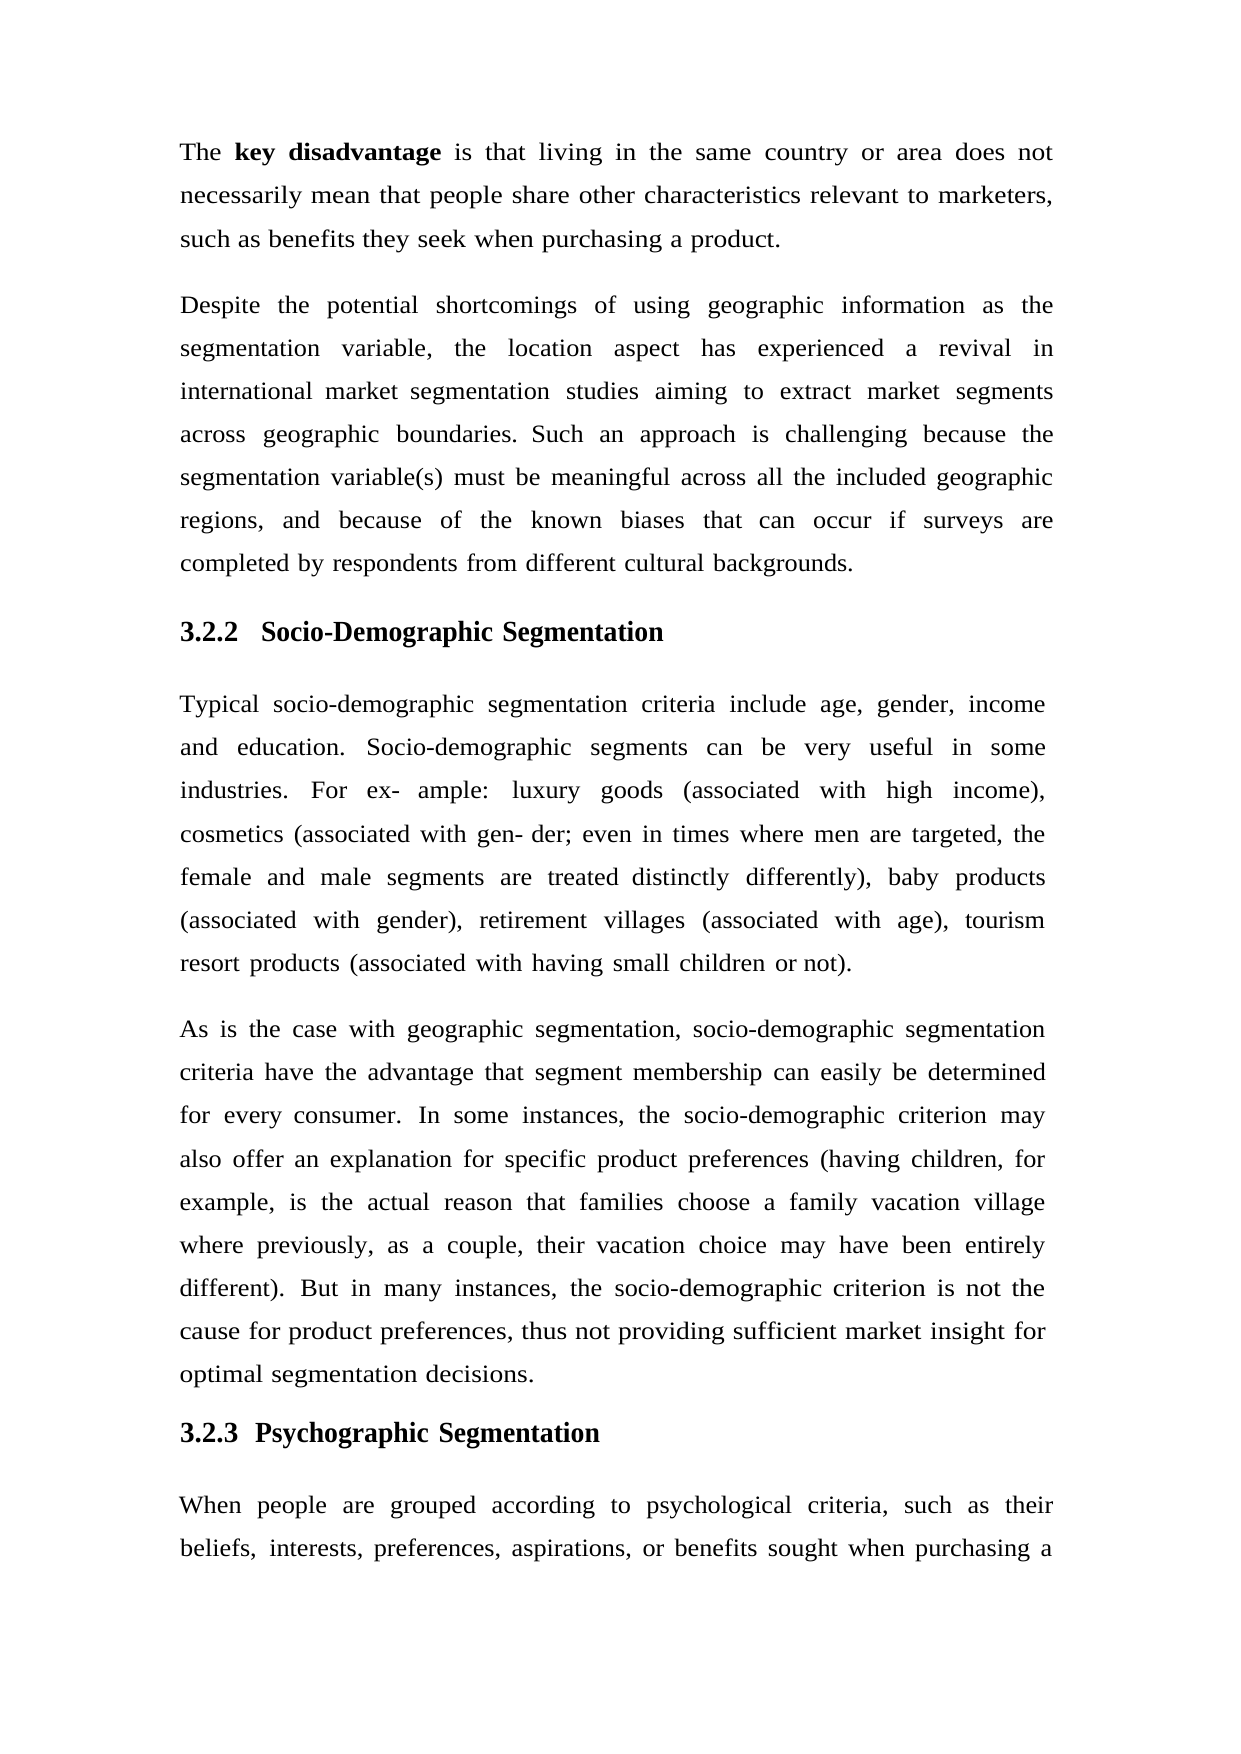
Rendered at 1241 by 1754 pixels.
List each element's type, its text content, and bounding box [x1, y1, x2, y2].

text Despite the potential shortcomings of using geographic information as the segmentation variable, the location aspect has experienced a revival in international market segmentation studies aiming to extract market segments across geographic boundaries. Such an approach is challenging because the segmentation variable(s) must be meaningful across all the included geographic regions, and because of the known biases that can occur if surveys are completed by respondents from different cultural backgrounds. [180, 290, 1053, 577]
text The key disadvantage is that living in the same country or area does not necessarily mean that people share other characteristics relevant to marketers, such as benefits they seek when purchasing a product. [179, 137, 1053, 252]
text Typical socio-demographic segmentation criteria include age, gender, income and education. Socio-demographic segments can be very useful in some industries. For ex- ample: luxury goods (associated with high income), cosmetics (associated with gen- der; even in times where men are targeted, the female and male segments are treated distinctly differently), baby products (associated with gender), retirement villages (associated with age), tourism resort products (associated with having small children or not). [179, 689, 1046, 977]
subtitle Psychographic Segmentation [180, 1415, 1192, 1448]
list Socio-Demographic Segmentation [180, 614, 1053, 648]
text As is the case with geographic segmentation, socio-demographic segmentation criteria have the advantage that segment membership can easily be determined for every consumer. In some instances, the socio-demographic criterion may also offer an explanation for specific product preferences (having children, for example, is the actual reason that families choose a family vacation village where previously, as a couple, their vacation choice may have been entirely different). But in many instances, the socio-demographic criterion is not the cause for product preferences, thus not providing sufficient market insight for optimal segmentation decisions. [179, 1014, 1046, 1388]
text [179, 1490, 1053, 1562]
